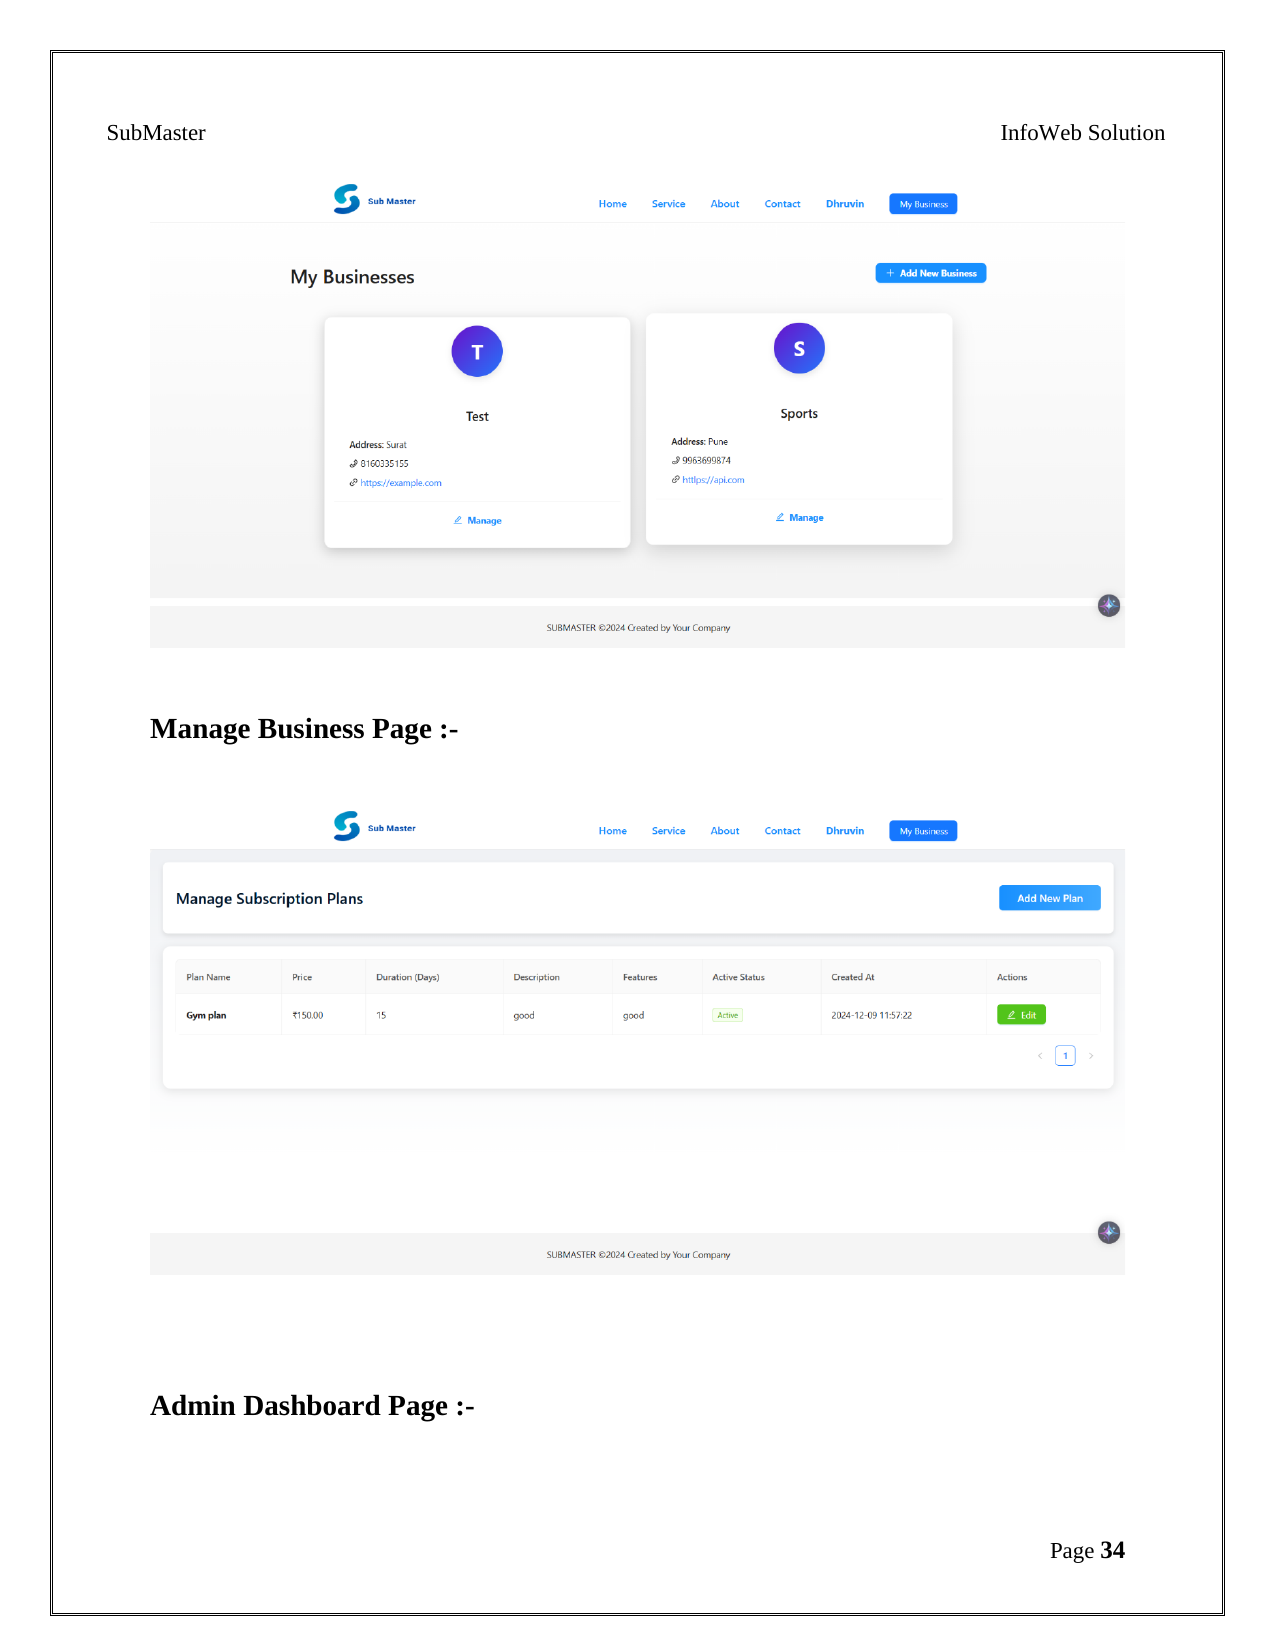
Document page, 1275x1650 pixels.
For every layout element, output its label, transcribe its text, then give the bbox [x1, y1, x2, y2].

text Manage Business Page :- [150, 711, 1125, 744]
picture [150, 184, 1125, 648]
picture [150, 811, 1125, 1275]
text Admin Dashboard Page :- [150, 1388, 1125, 1422]
